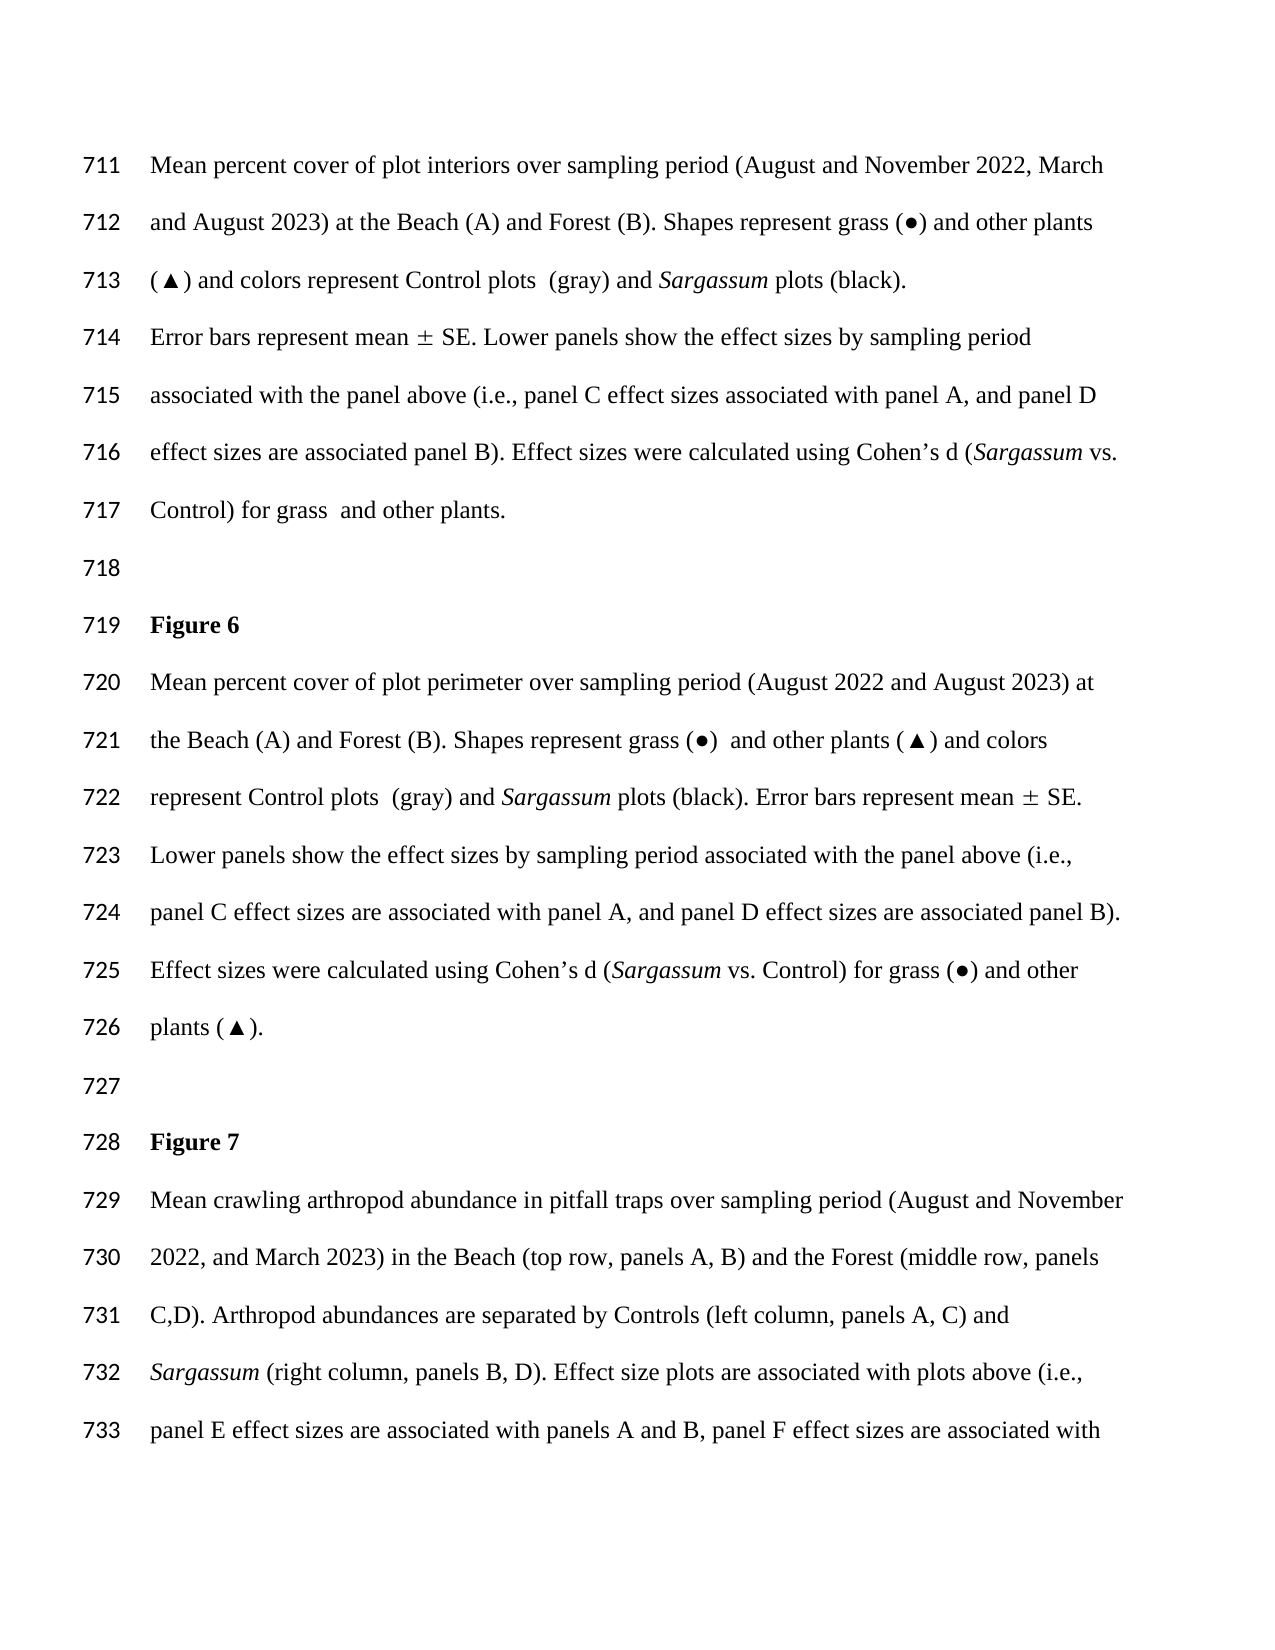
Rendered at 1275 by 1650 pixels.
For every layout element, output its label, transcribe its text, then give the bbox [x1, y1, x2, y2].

text Error bars represent mean SE. Lower panels show the effect sizes by sampling period associated with the panel above (i.e., panel C effect sizes associated with panel A, and panel D effect sizes are associated panel B). Effect sizes were calculated using Cohen’s d (Sargassum vs. Control) for grass and other plants. [150, 322, 1125, 524]
text Mean percent cover of plot perimeter over sampling period (August 2022 and August 2023) at the Beach (A) and Forest (B). Shapes represent grass (●) and other plants (▲) and colors represent Control plots (gray) and Sargassum plots (black). Error bars represent mean SE. Lower panels show the effect sizes by sampling period associated with the panel above (i.e., panel C effect sizes are associated with panel A, and panel D effect sizes are associated panel B). Effect sizes were calculated using Cohen’s d (Sargassum vs. Control) for grass (●) and other plants (▲). [150, 667, 1125, 1041]
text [150, 1185, 1125, 1444]
text Mean percent cover of plot interiors over sampling period (August and November 2022, March and August 2023) at the Beach (A) and Forest (B). Shapes represent grass (●) and other plants (▲) and colors represent Control plots (gray) and Sargassum plots (black). [150, 150, 1125, 294]
text Figure 6 [150, 610, 1125, 639]
text Figure 7 [150, 1127, 1125, 1156]
